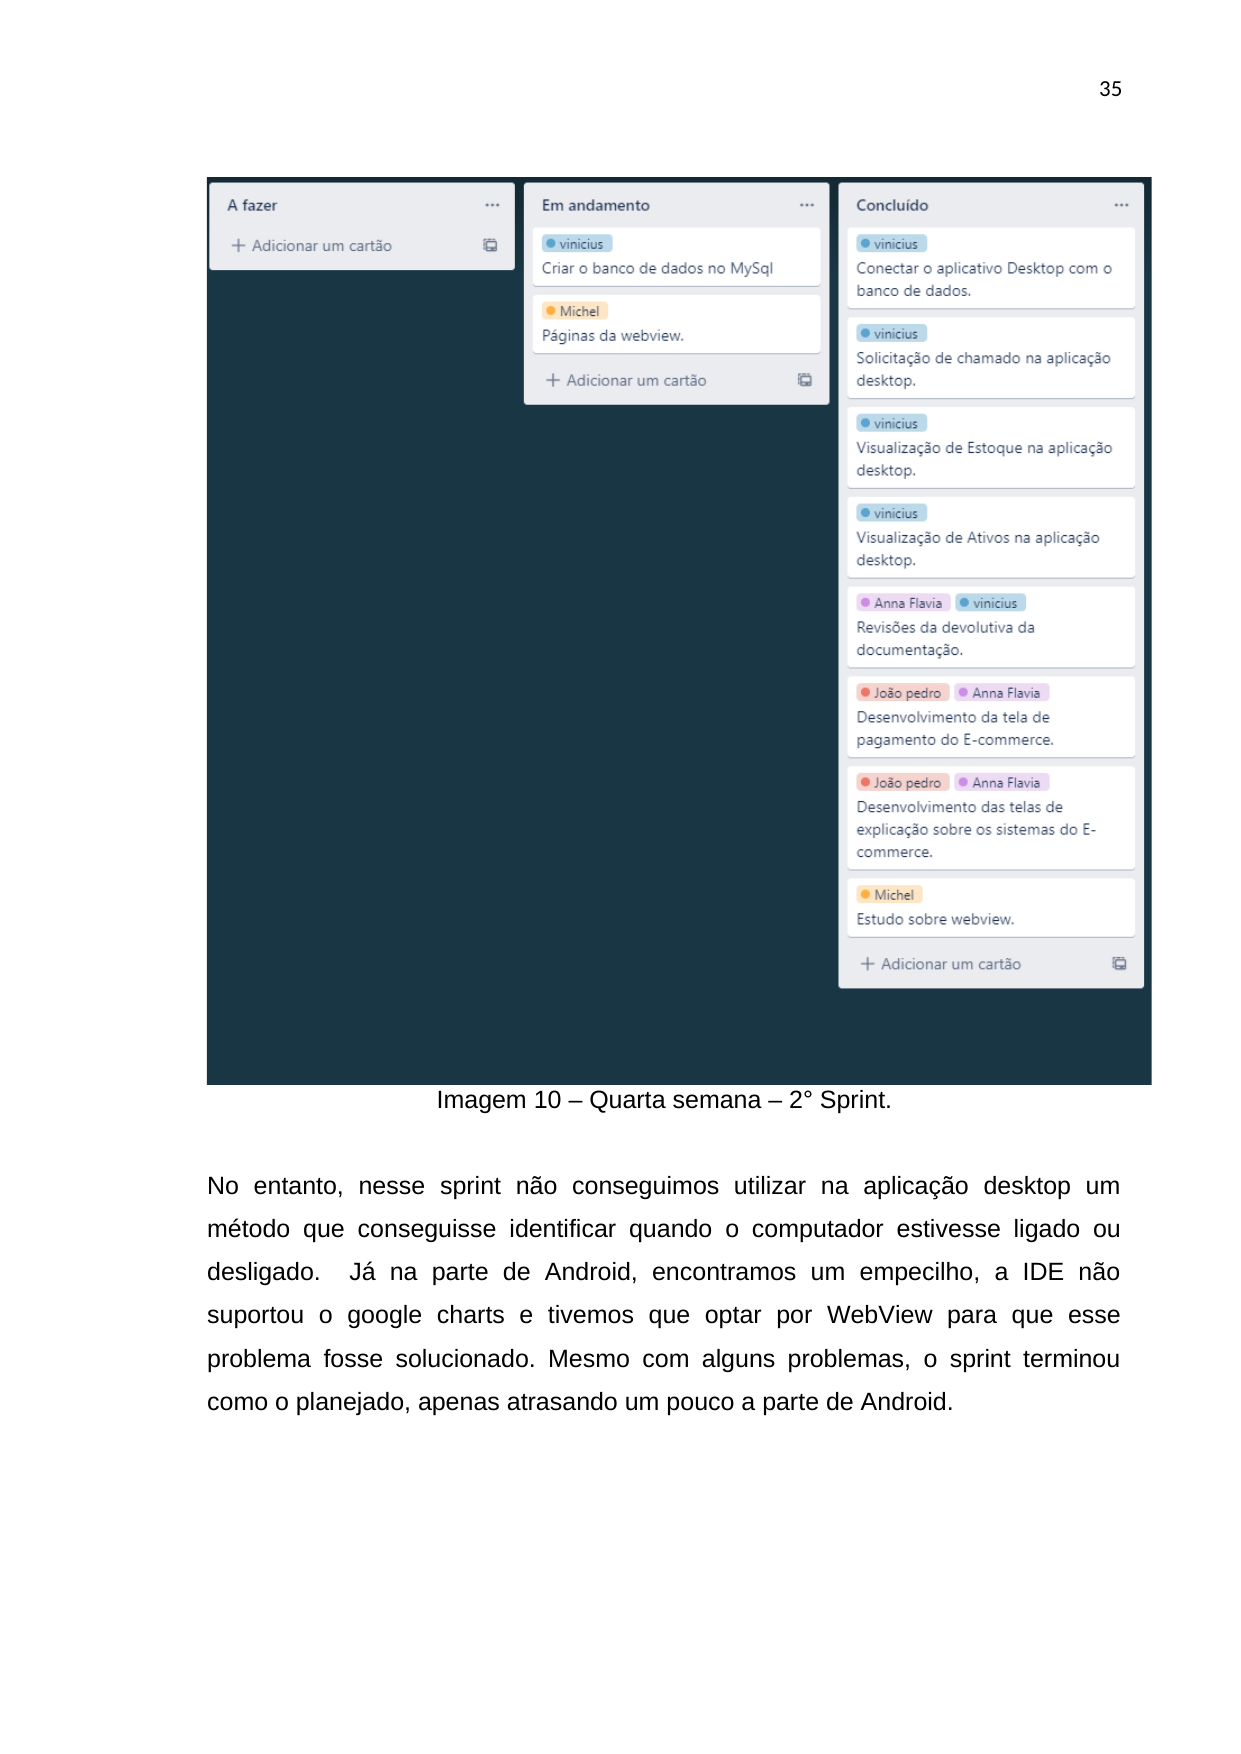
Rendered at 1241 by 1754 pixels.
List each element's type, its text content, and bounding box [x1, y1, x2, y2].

picture [206, 177, 1152, 1085]
text Imagem 10 – Quarta semana – 2° Sprint. [207, 1085, 1122, 1114]
text No entanto, nesse sprint não conseguimos utilizar na aplicação desktop um método que conseguisse identificar quando o computador estivesse ligado ou desligado. Já na parte de Android, encontramos um empecilho, a IDE não suportou o google charts e tivemos que optar por WebView para que esse problema fosse solucionado. Mesmo com alguns problemas, o sprint terminou como o planejado, apenas atrasando um pouco a parte de Android. [207, 1171, 1122, 1416]
